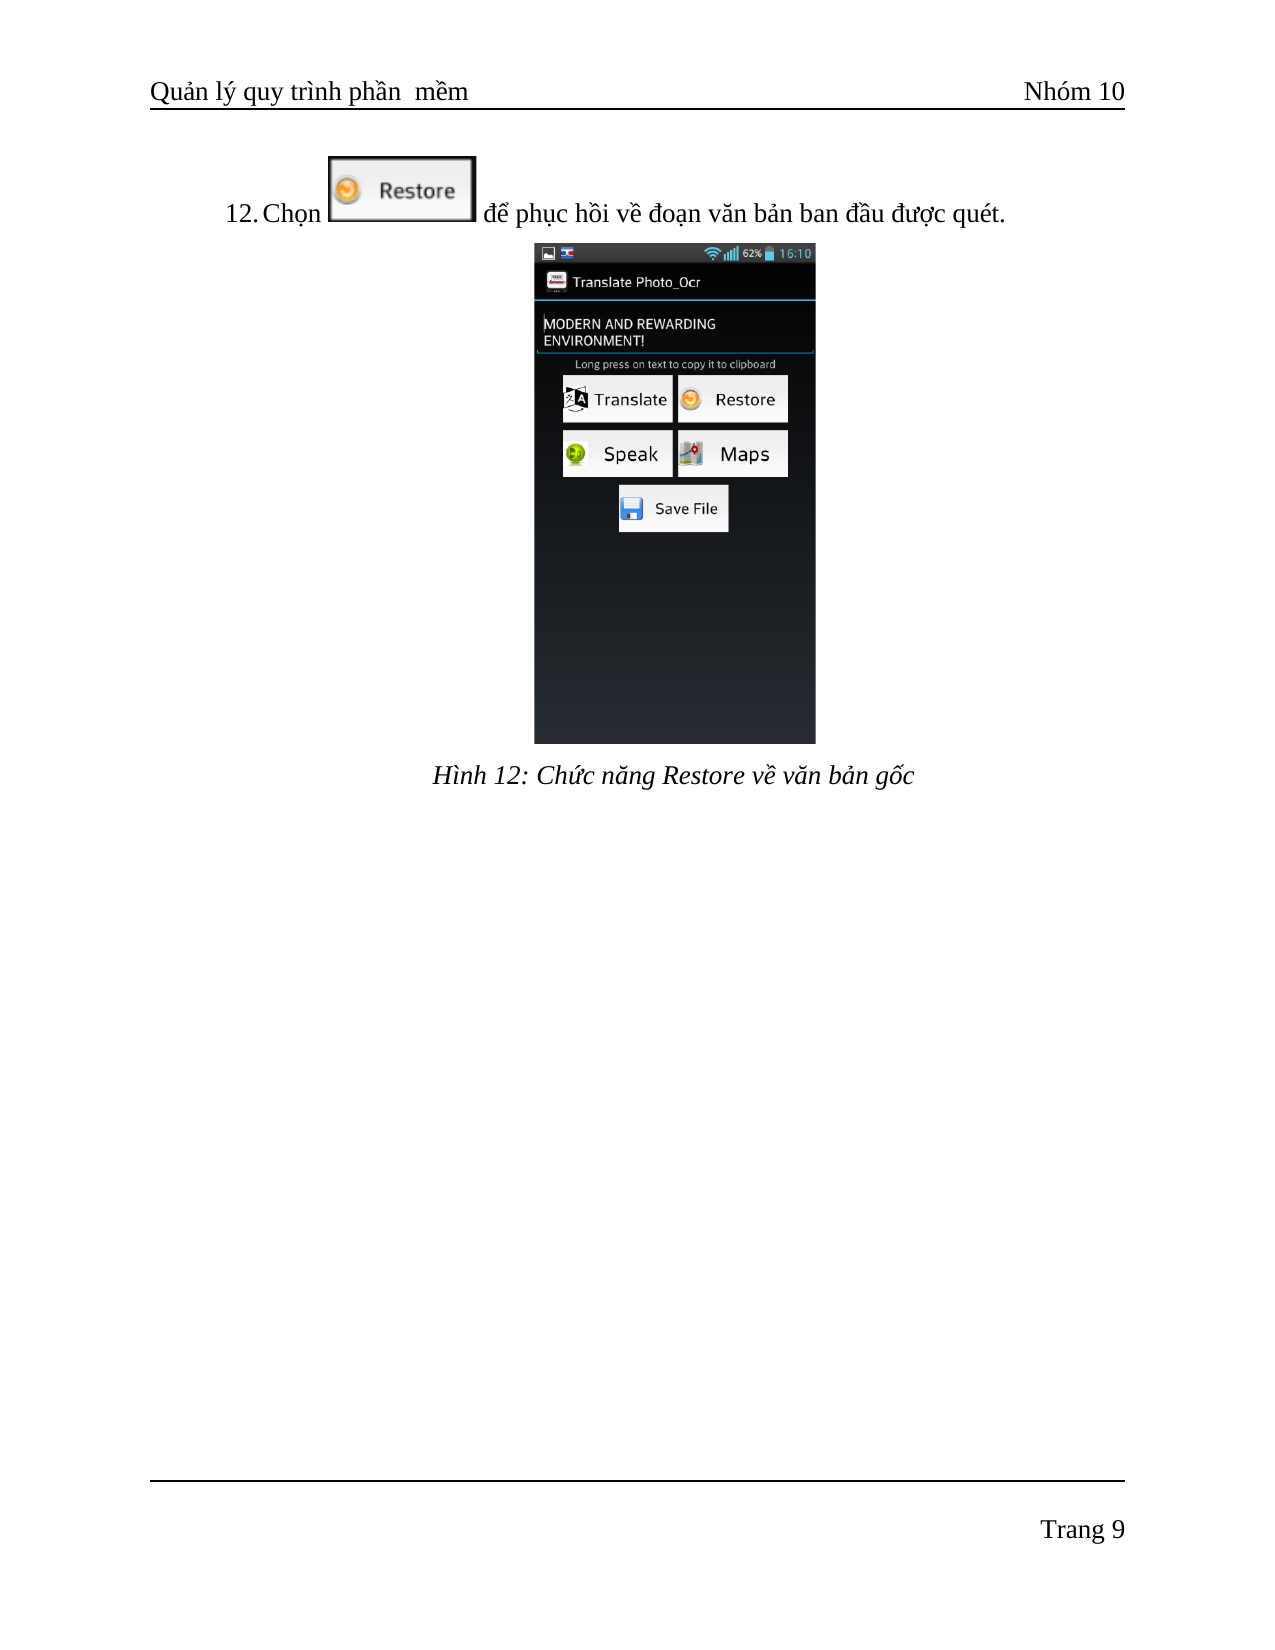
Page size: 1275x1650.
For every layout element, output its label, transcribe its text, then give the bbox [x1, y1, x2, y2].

list Chọn để phục hồi về đoạn văn bản ban đầu được quét. [225, 156, 1125, 228]
list Hình 12: Chức năng Restore về văn bản gốc [225, 759, 1125, 790]
picture [534, 243, 816, 744]
picture [328, 156, 477, 222]
